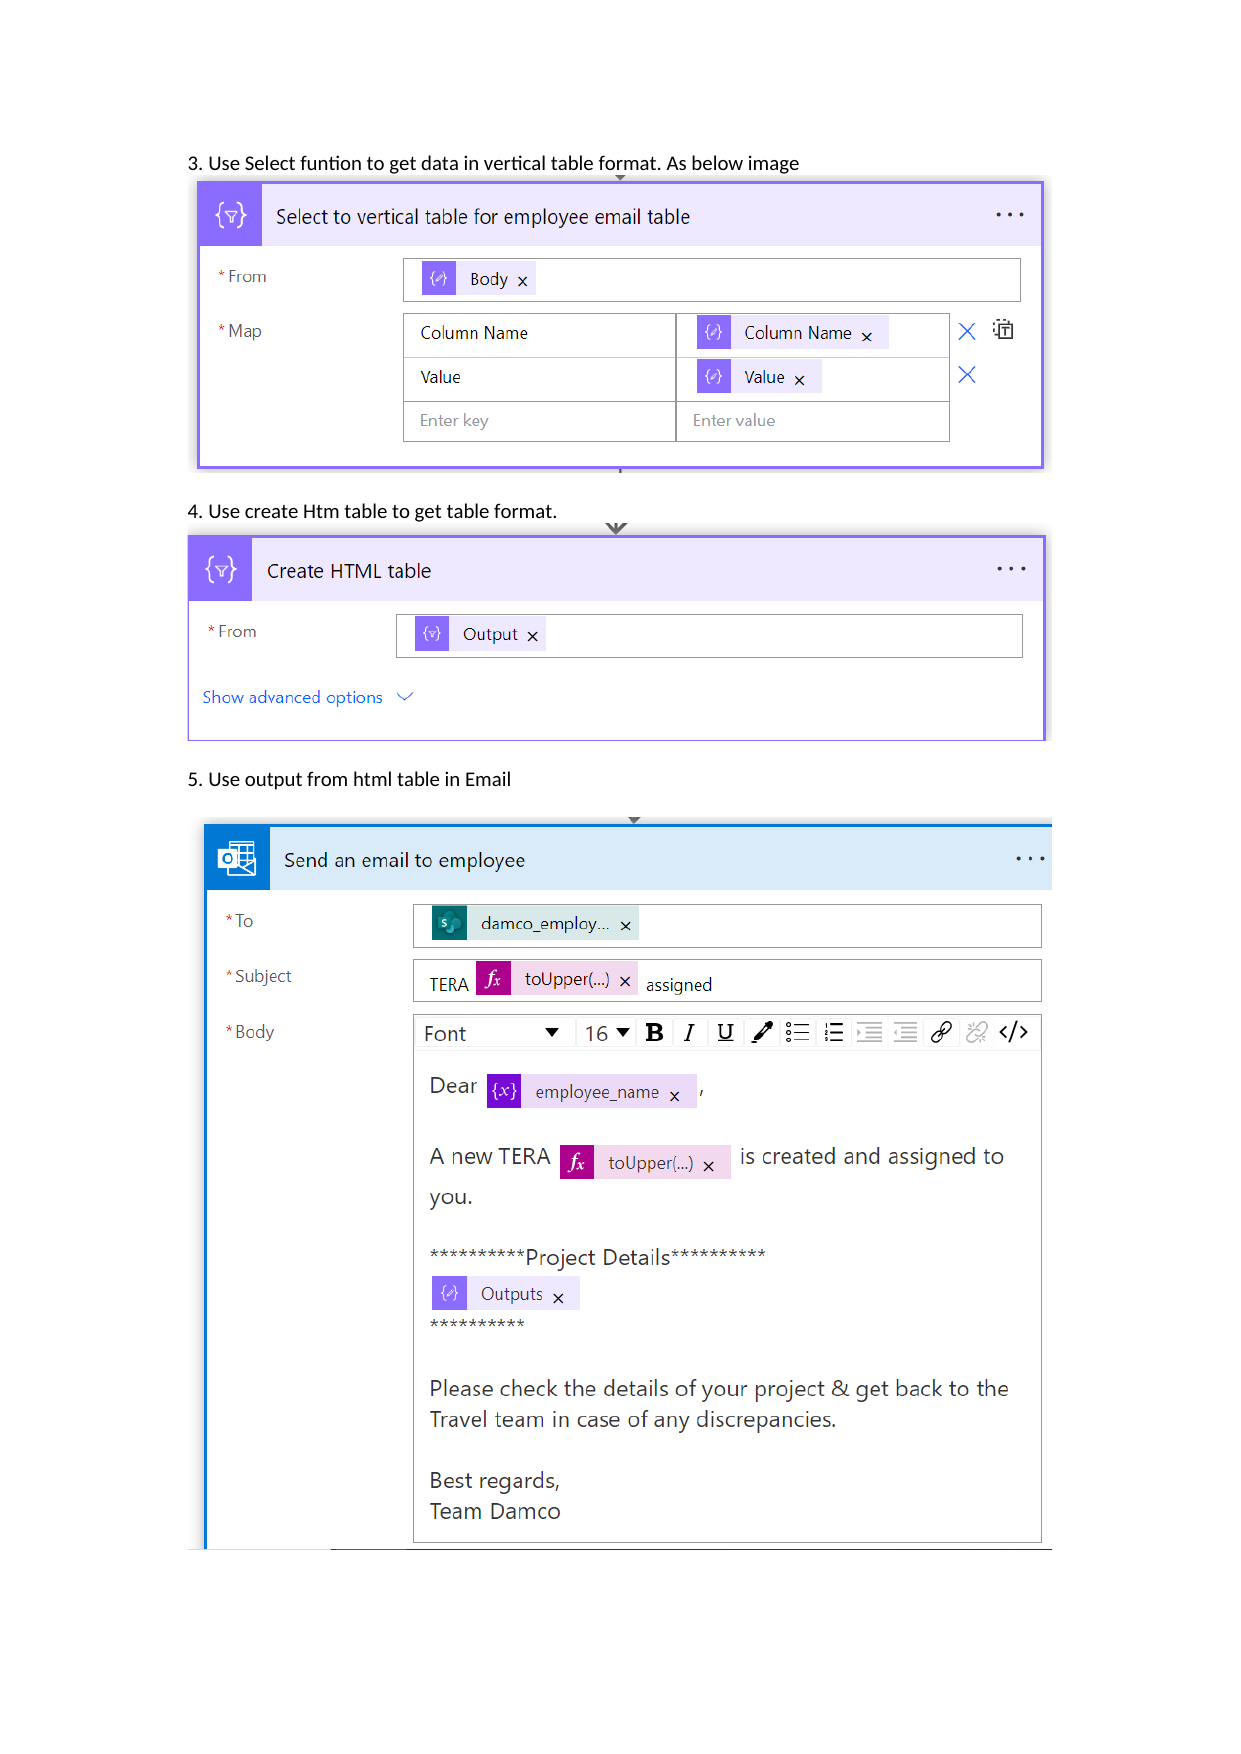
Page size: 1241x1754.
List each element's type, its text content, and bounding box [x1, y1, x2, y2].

list Use Select funtion to get data in vertical table format. As below image [187, 150, 1053, 175]
picture [187, 523, 1052, 741]
list Use output from html table in Email [187, 766, 1053, 792]
picture [187, 817, 1052, 1550]
list Use create Htm table to get table format. [187, 498, 1053, 523]
picture [187, 175, 1052, 473]
